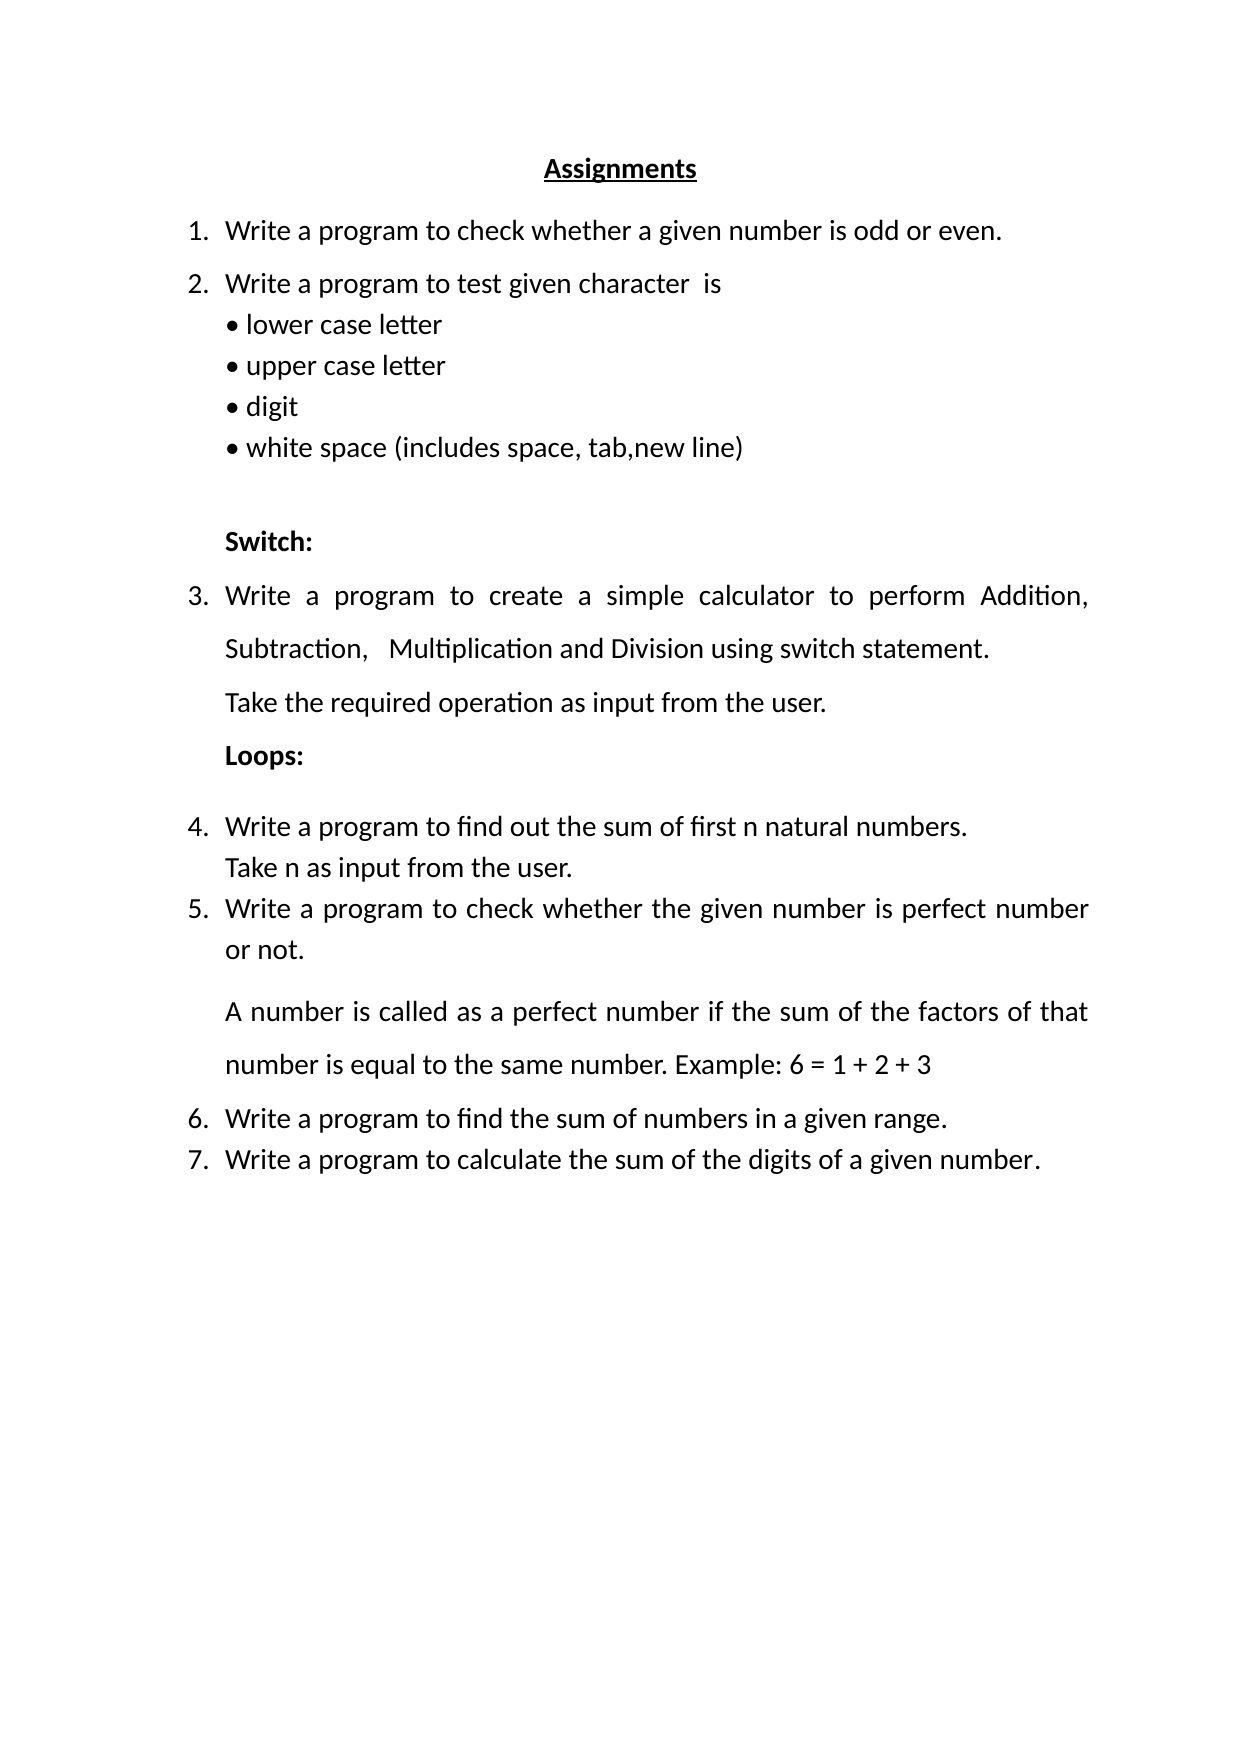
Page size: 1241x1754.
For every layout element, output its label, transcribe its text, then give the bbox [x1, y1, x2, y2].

list Write a program to test given character is [187, 265, 1090, 301]
text Assignments [150, 150, 1090, 186]
list • digit [225, 388, 1090, 424]
list • white space (includes space, tab,new line) [225, 429, 1090, 464]
list Write a program to check whether the given number is perfect number or not. [187, 890, 1090, 967]
list • lower case letter [225, 306, 1090, 342]
text A number is called as a perfect number if the sum of the factors of that number is equal to the same number. Example: 6 = 1 + 2 + 3 [225, 993, 1090, 1082]
list Take the required operation as input from the user. [225, 684, 1090, 719]
list Write a program to create a simple calculator to perform Addition, Subtraction, Multiplication and Division using switch statement. [187, 577, 1090, 666]
list Write a program to find out the sum of first n natural numbers. [187, 808, 1090, 844]
list Switch: [225, 523, 1090, 559]
list Write a program to check whether a given number is odd or even. [187, 212, 1090, 247]
list Write a program to calculate the sum of the digits of a given number. [187, 1141, 1090, 1176]
list • upper case letter [225, 347, 1090, 383]
list Take n as input from the user. [225, 849, 1090, 885]
text Loops: [150, 737, 1090, 773]
list Write a program to find the sum of numbers in a given range. [187, 1100, 1090, 1135]
